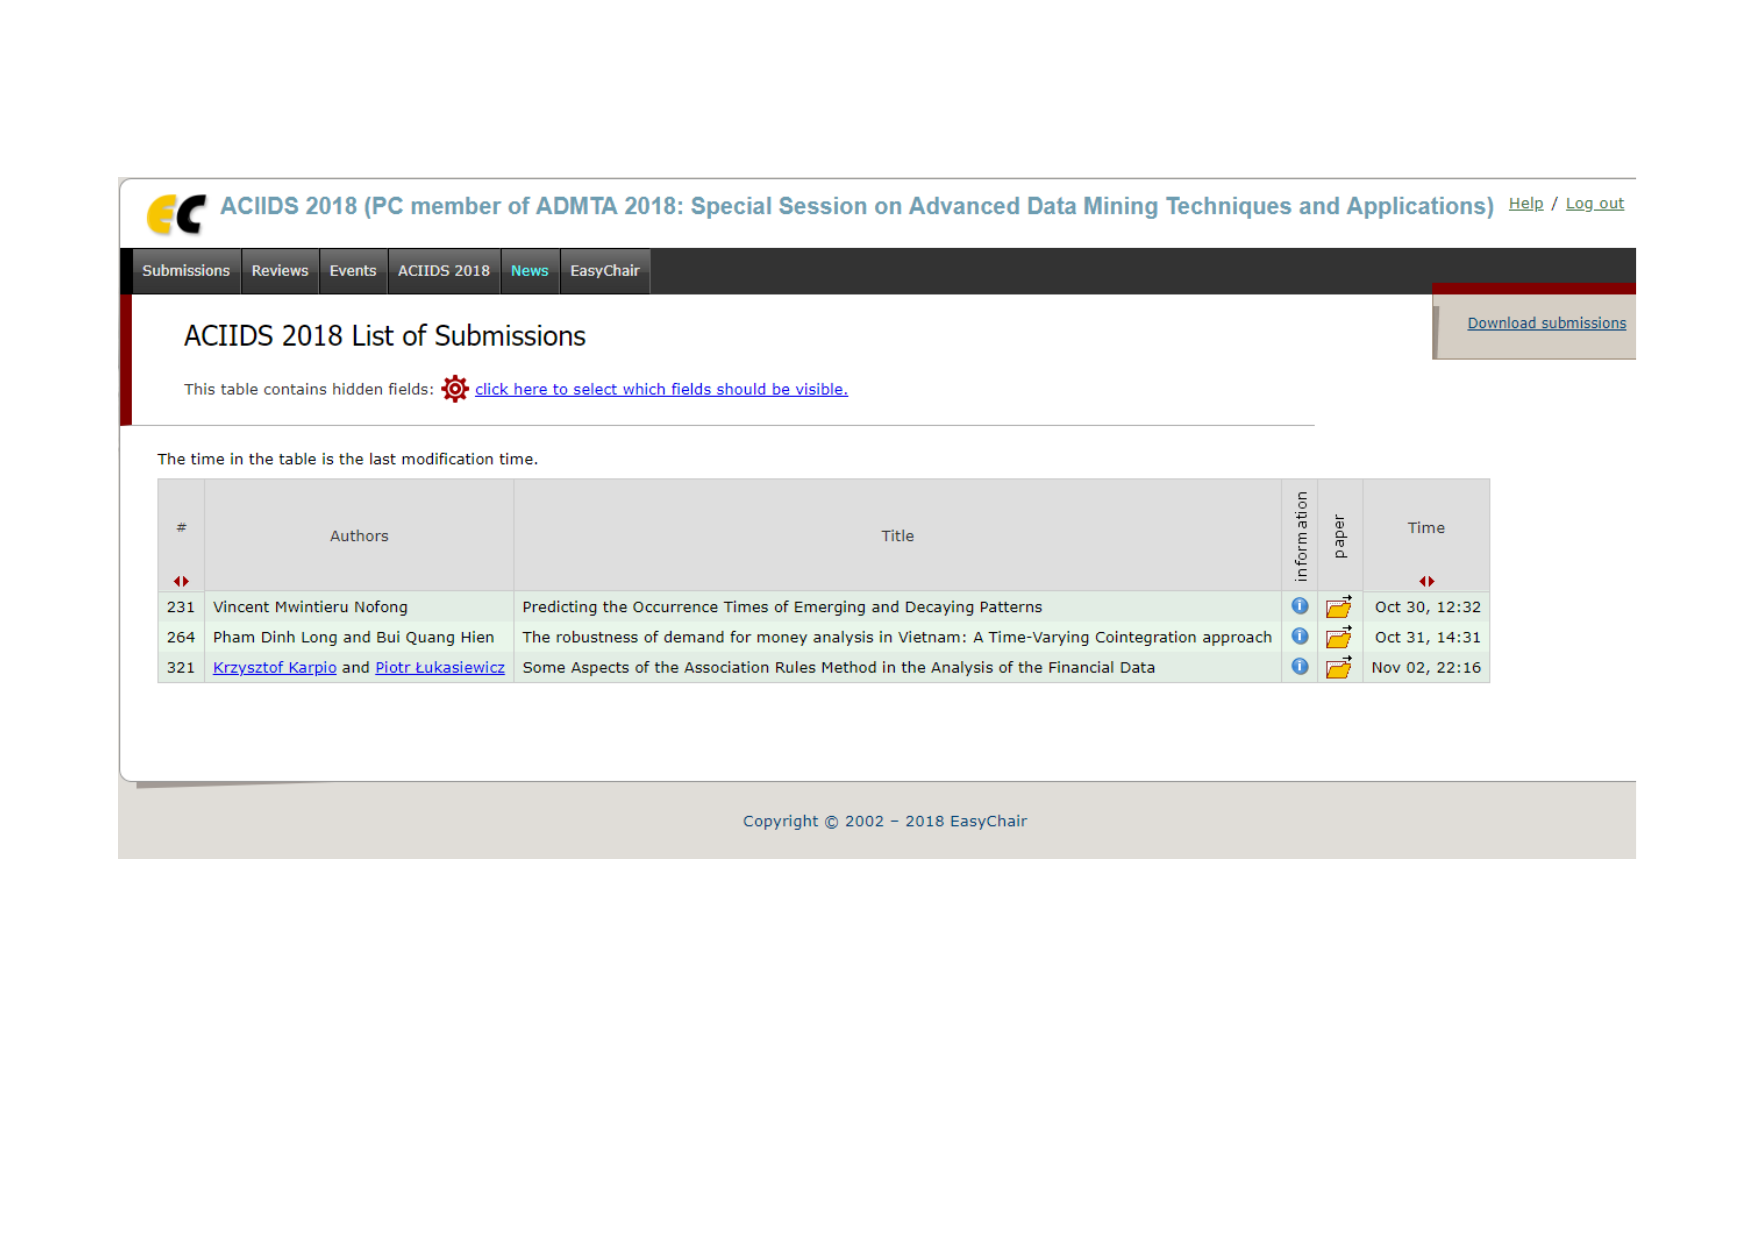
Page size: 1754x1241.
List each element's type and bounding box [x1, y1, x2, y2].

picture [118, 177, 1637, 859]
